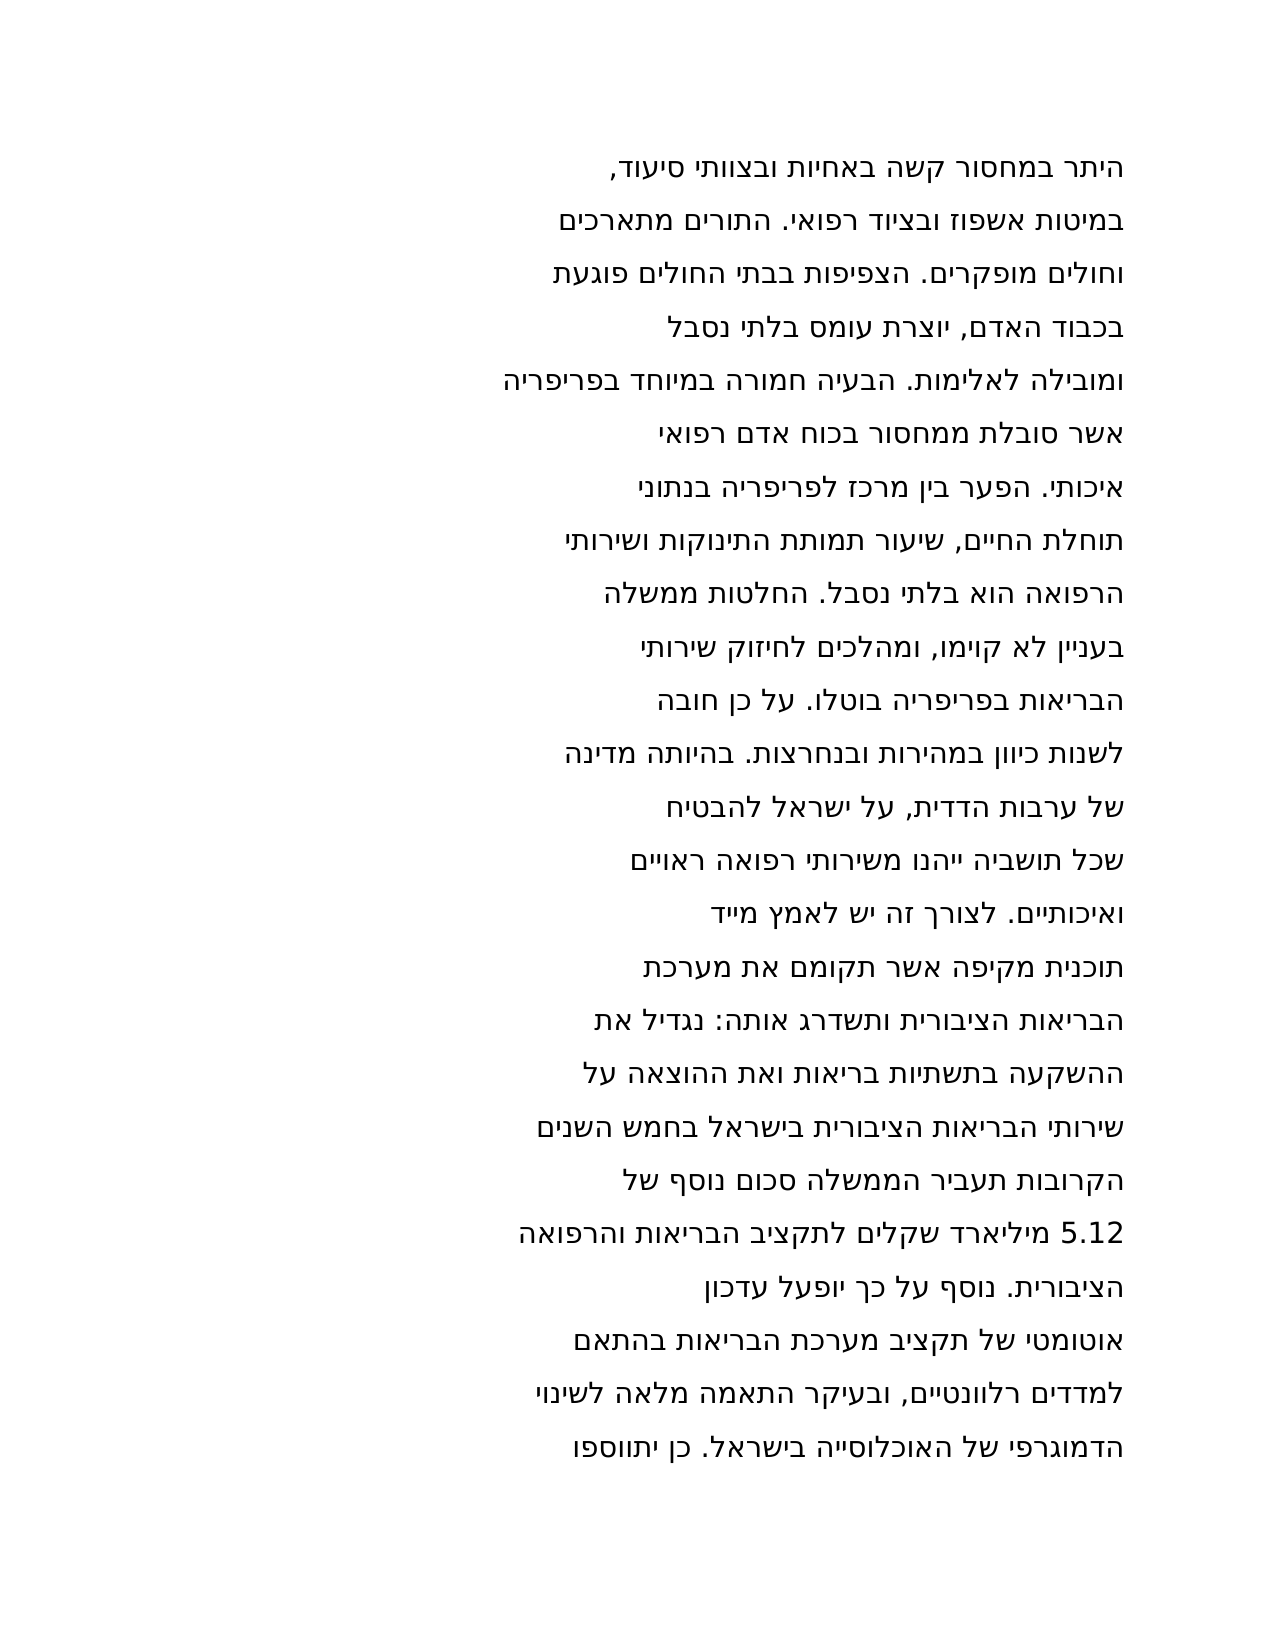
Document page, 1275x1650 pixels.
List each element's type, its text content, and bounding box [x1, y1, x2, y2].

text הקרובות תעביר הממשלה סכום נוסף של [150, 1163, 1125, 1197]
text שירותי הבריאות הציבורית בישראל בחמש השנים [150, 1110, 1125, 1144]
text למדדים רלוונטיים, ובעיקר התאמה מלאה לשינוי [150, 1377, 1125, 1411]
text אוטומטי של תקציב מערכת הבריאות בהתאם [150, 1323, 1125, 1357]
text אשר סובלת ממחסור בכוח אדם רפואי [150, 417, 1125, 451]
text תוחלת החיים, שיעור תמותת התינוקות ושירותי [150, 523, 1125, 557]
text של ערבות הדדית, על ישראל להבטיח [150, 790, 1125, 824]
text שכל תושביה ייהנו משירותי רפואה ראויים [150, 843, 1125, 877]
text בכבוד האדם, יוצרת עומס בלתי נסבל [150, 310, 1125, 344]
text 5.12 מיליארד שקלים לתקציב הבריאות והרפואה [150, 1217, 1125, 1251]
text וחולים מופקרים. הצפיפות בבתי החולים פוגעת [150, 257, 1125, 291]
text ההשקעה בתשתיות בריאות ואת ההוצאה על [150, 1057, 1125, 1091]
text תוכנית מקיפה אשר תקומם את מערכת [150, 950, 1125, 984]
text הציבורית. נוסף על כך יופעל עדכון [150, 1270, 1125, 1304]
text ואיכותיים. לצורך זה יש לאמץ מייד [150, 897, 1125, 931]
text ומובילה לאלימות. הבעיה חמורה במיוחד בפריפריה [150, 363, 1125, 397]
text בעניין לא קוימו, ומהלכים לחיזוק שירותי [150, 630, 1125, 664]
text איכותי. הפער בין מרכז לפריפריה בנתוני [150, 470, 1125, 504]
text הבריאות בפריפריה בוטלו. על כן חובה [150, 683, 1125, 717]
text הבריאות הציבורית ותשדרג אותה: נגדיל את [150, 1003, 1125, 1037]
text היתר במחסור קשה באחיות ובצוותי סיעוד, [150, 150, 1125, 184]
text במיטות אשפוז ובציוד רפואי. התורים מתארכים [150, 203, 1125, 237]
text לשנות כיוון במהירות ובנחרצות. בהיותה מדינה [150, 737, 1125, 771]
text הדמוגרפי של האוכלוסייה בישראל. כן יתווספו [150, 1430, 1125, 1464]
text הרפואה הוא בלתי נסבל. החלטות ממשלה [150, 577, 1125, 611]
